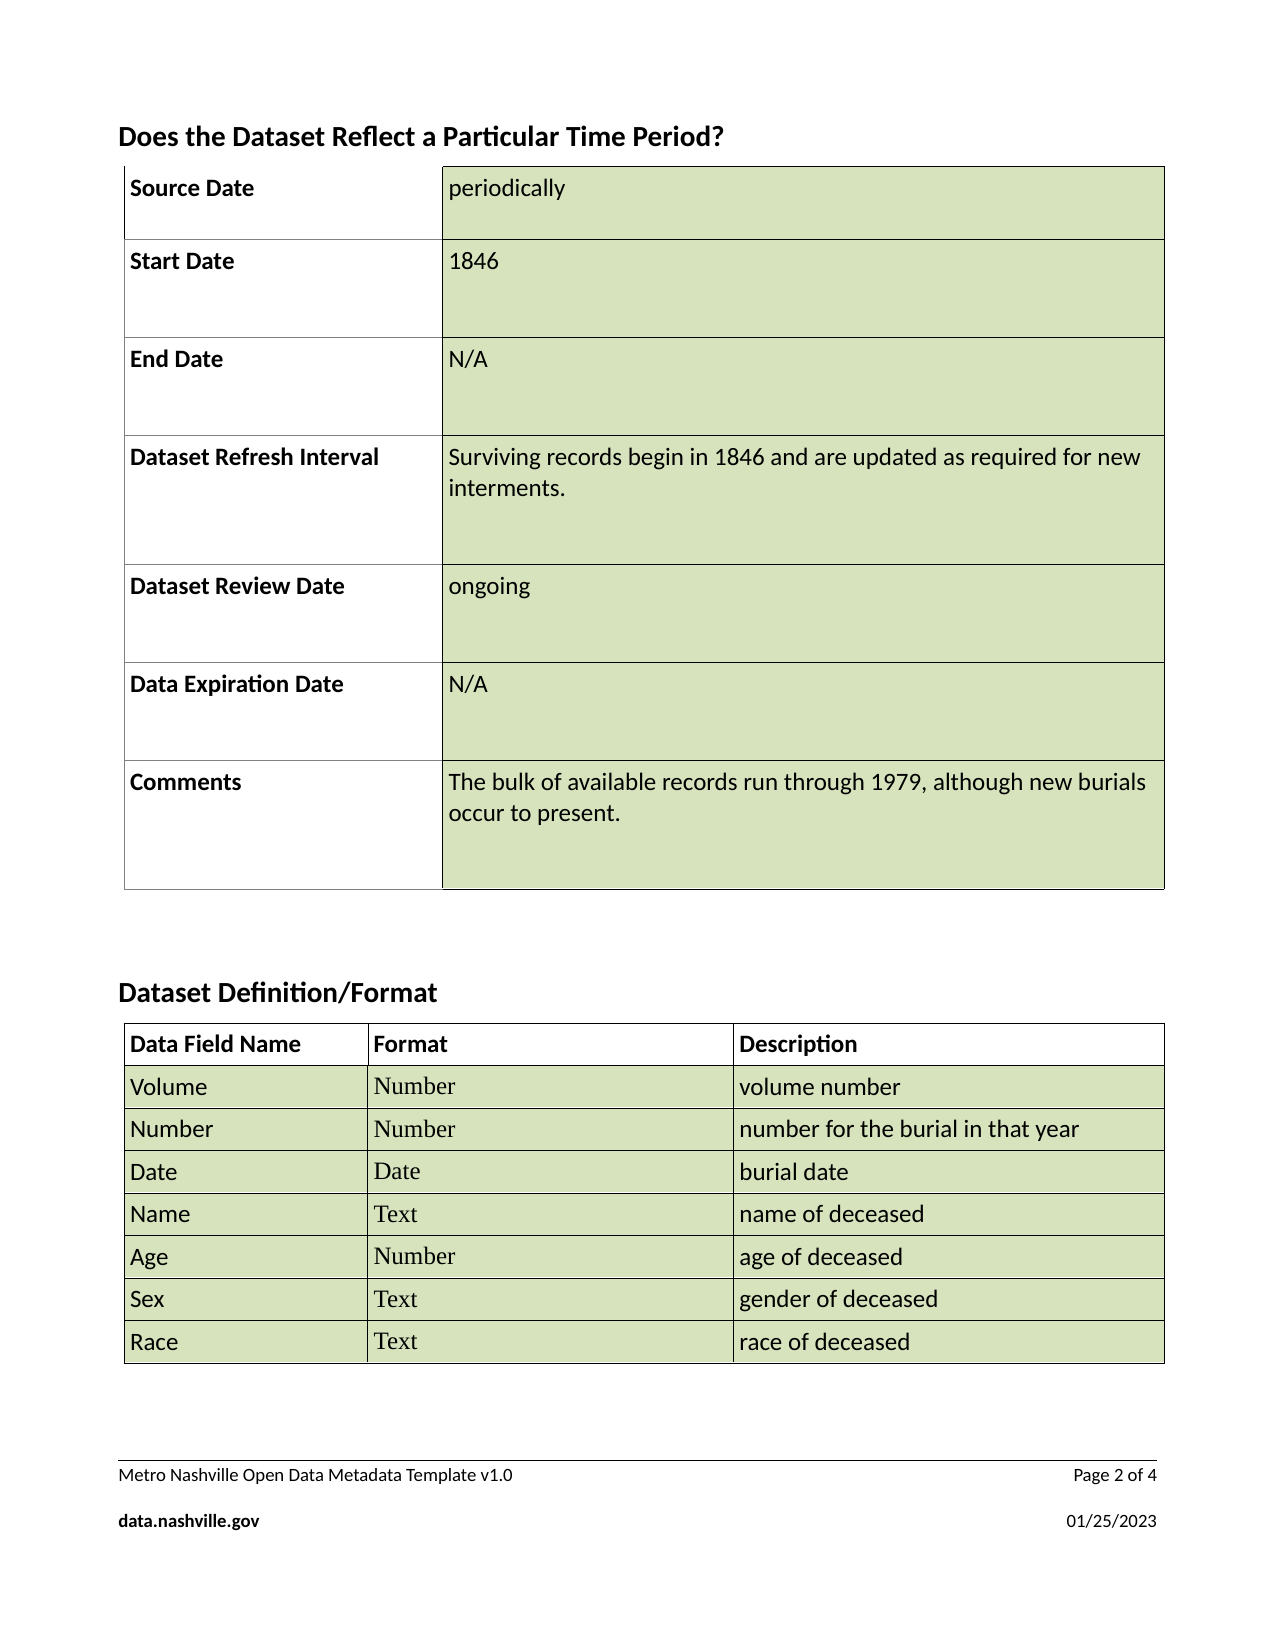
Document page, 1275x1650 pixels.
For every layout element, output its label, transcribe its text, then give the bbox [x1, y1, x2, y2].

table_cell [368, 1279, 733, 1320]
table_cell Race [125, 1321, 367, 1362]
table_header Source Date [125, 166, 442, 239]
table_cell Name [125, 1194, 367, 1235]
table_cell Date [125, 1151, 367, 1192]
table_cell Surviving records begin in 1846 and are updated as required for new interments. [443, 436, 1164, 564]
table_cell [368, 1066, 733, 1107]
table_cell name of deceased [734, 1194, 1164, 1235]
table_header Description [734, 1024, 1164, 1065]
table_cell Number [125, 1109, 367, 1150]
table_header periodically [443, 167, 1164, 239]
table_cell number for the burial in that year [734, 1109, 1164, 1150]
table_cell 1846 [443, 240, 1164, 337]
table_cell Volume [125, 1066, 367, 1107]
table_cell The bulk of available records run through 1979, although new burials occur to present. [443, 761, 1164, 888]
table_cell Dataset Refresh Interval [125, 436, 442, 564]
table_cell [368, 1194, 733, 1235]
table_cell [368, 1151, 733, 1192]
table_cell [368, 1236, 733, 1277]
subtitle Dataset Definition/Format [118, 974, 1157, 1010]
table_header Data Field Name [125, 1024, 368, 1065]
table_cell Sex [125, 1279, 367, 1320]
table_cell race of deceased [734, 1321, 1164, 1362]
table_cell burial date [734, 1151, 1164, 1192]
table_cell ongoing [443, 565, 1164, 662]
table_cell Age [125, 1236, 367, 1277]
table_cell Data Expiration Date [125, 663, 442, 760]
table_cell N/A [443, 338, 1164, 435]
table_cell Dataset Review Date [125, 565, 442, 662]
table_cell gender of deceased [734, 1279, 1164, 1320]
table_cell N/A [443, 663, 1164, 760]
table_cell Start Date [125, 240, 442, 337]
table_cell age of deceased [734, 1236, 1164, 1277]
table_cell [368, 1321, 733, 1362]
subtitle Does the Dataset Reflect a Particular Time Period? [118, 118, 1157, 154]
table_cell End Date [125, 338, 442, 435]
table_cell Comments [125, 761, 442, 888]
table_header Format [369, 1024, 733, 1065]
table_cell [368, 1109, 733, 1150]
table_cell volume number [734, 1066, 1164, 1107]
